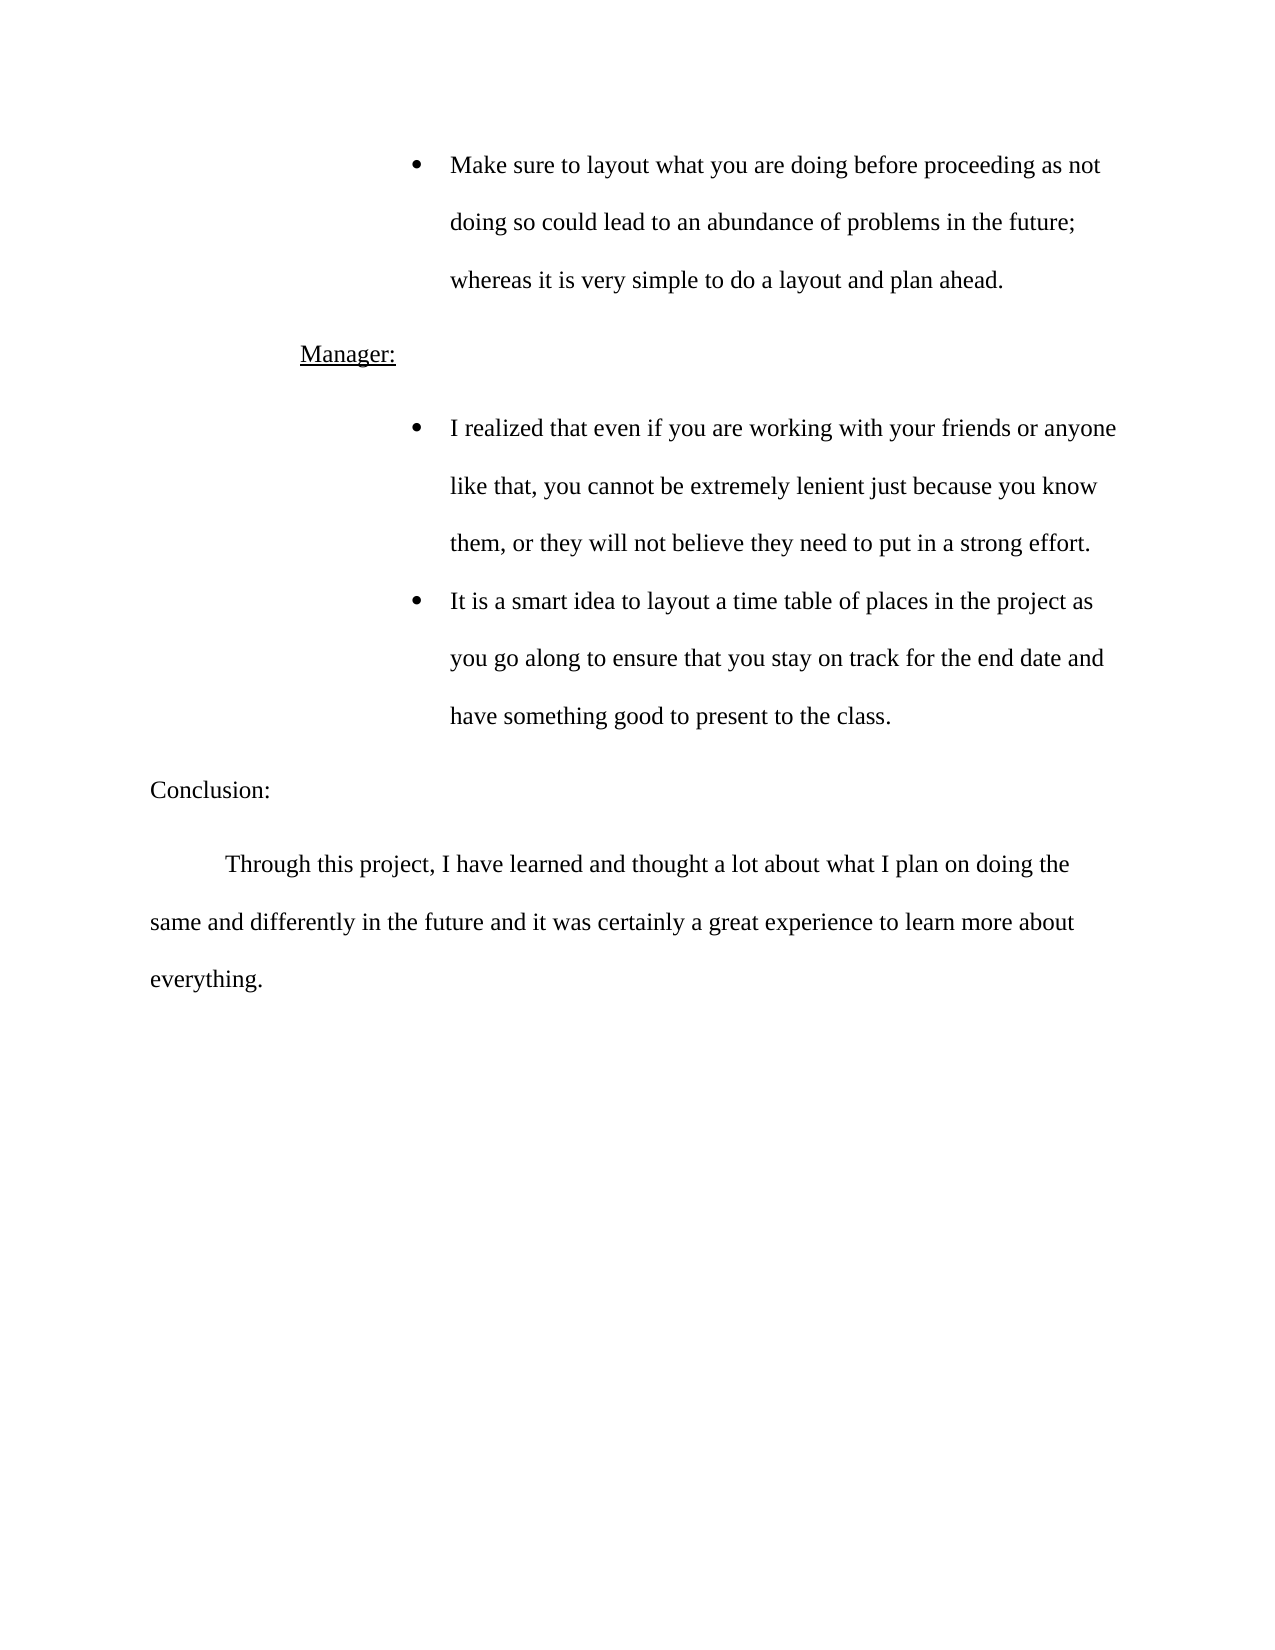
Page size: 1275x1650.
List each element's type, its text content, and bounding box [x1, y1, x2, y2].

list It is a smart idea to layout a time table of places in the project as you go along to ensure that you stay on track for the end date and have something good to present to the class. [412, 586, 1125, 729]
list I realized that even if you are working with your friends or anyone like that, you cannot be extremely lenient just because you know them, or they will not believe they need to put in a strong effort. [412, 413, 1125, 557]
list Make sure to layout what you are doing before proceeding as not doing so could lead to an abundance of problems in the future; whereas it is very simple to do a layout and plan ahead. [412, 150, 1125, 294]
text Through this project, I have learned and thought a lot about what I plan on doing the same and differently in the future and it was certainly a great experience to learn more about everything. [150, 849, 1125, 993]
text Manager: [300, 339, 1125, 368]
text Conclusion: [150, 775, 1125, 804]
